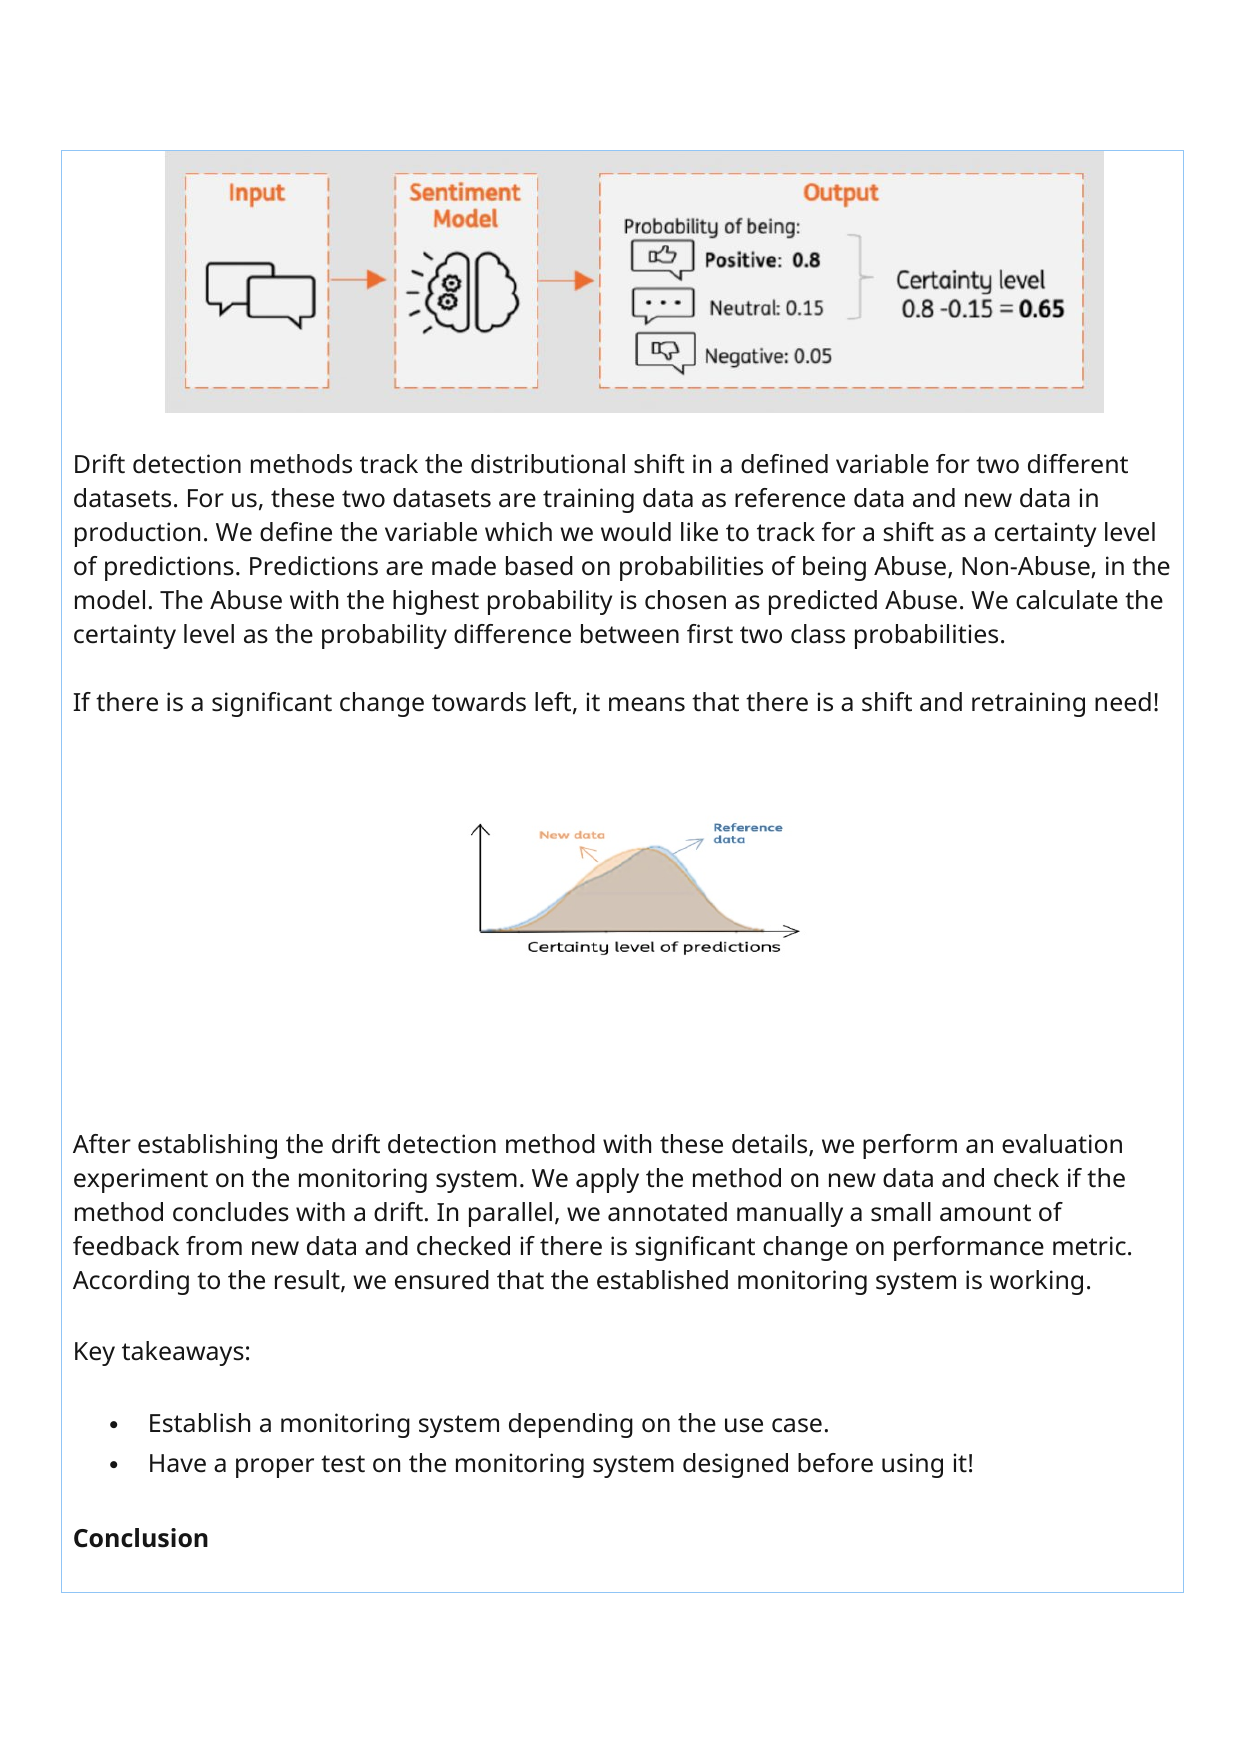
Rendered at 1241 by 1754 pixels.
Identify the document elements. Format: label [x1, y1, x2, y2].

picture [286, 753, 967, 1027]
table_cell [62, 151, 1183, 1592]
picture [163, 151, 1104, 413]
